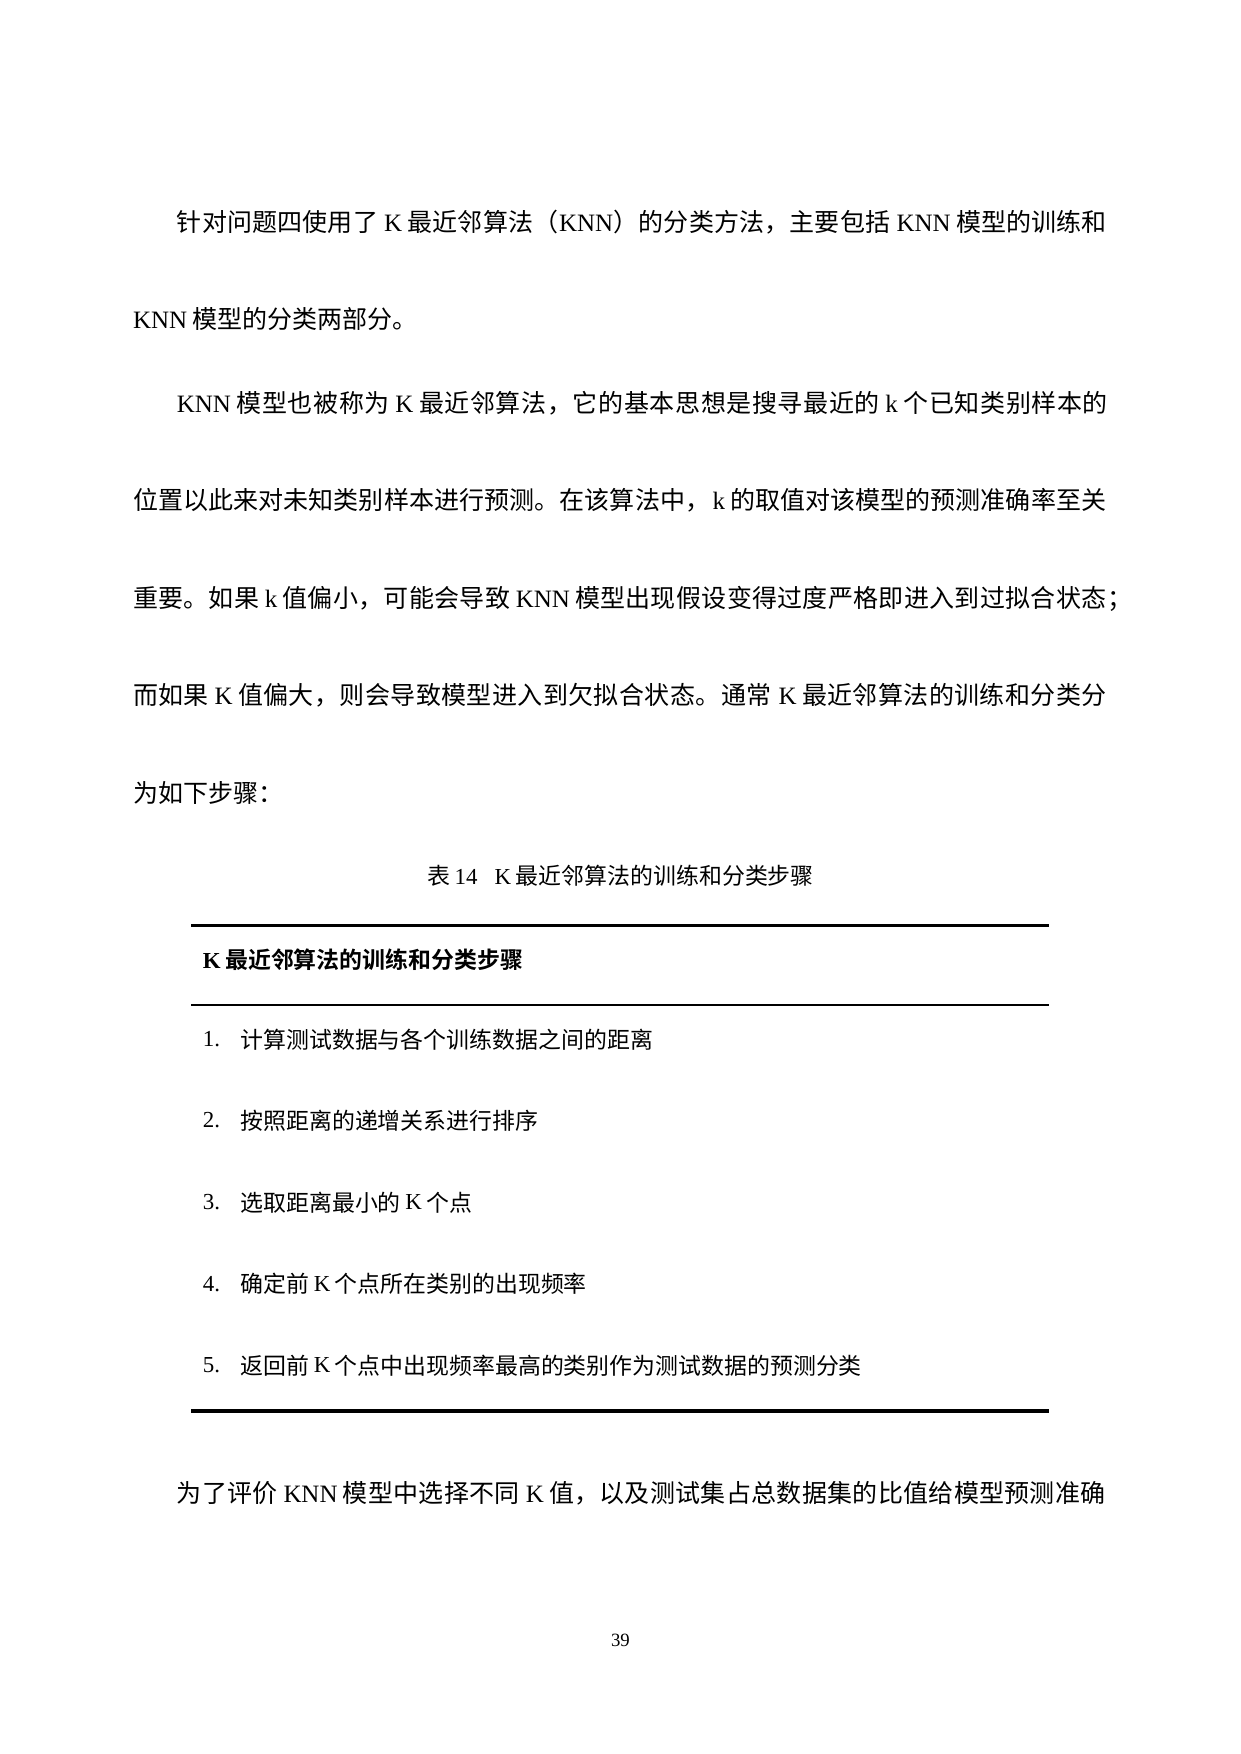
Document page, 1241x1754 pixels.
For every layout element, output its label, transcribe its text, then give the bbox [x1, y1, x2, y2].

text 表14 K最近邻算法的训练和分类步骤 [133, 842, 1107, 907]
table_header K最近邻算法的训练和分类步骤 [191, 927, 1049, 1004]
text KNN模型也被称为K最近邻算法，它的基本思想是搜寻最近的k个已知类别样本的位置以此来对未知类别样本进行预测。在该算法中，k的取值对该模型的预测准确率至关重要。如果k值偏小，可能会导致KNN模型出现假设变得过度严格即进入到过拟合状态；而如果K值偏大，则会导致模型进入到欠拟合状态。通常K最近邻算法的训练和分类分为如下步骤： [133, 369, 1107, 824]
text 针对问题四使用了K最近邻算法（KNN）的分类方法，主要包括KNN模型的训练和KNN模型的分类两部分。 [133, 188, 1107, 351]
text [133, 1459, 1107, 1524]
table_cell 计算测试数据与各个训练数据之间的距离 按照距离的递增关系进行排序 选取距离最小的K个点 确定前K个点所在类别的出现频率 返回前K个点中出现频率最高的类别作为测试数据的预测分类 [191, 1006, 1049, 1409]
